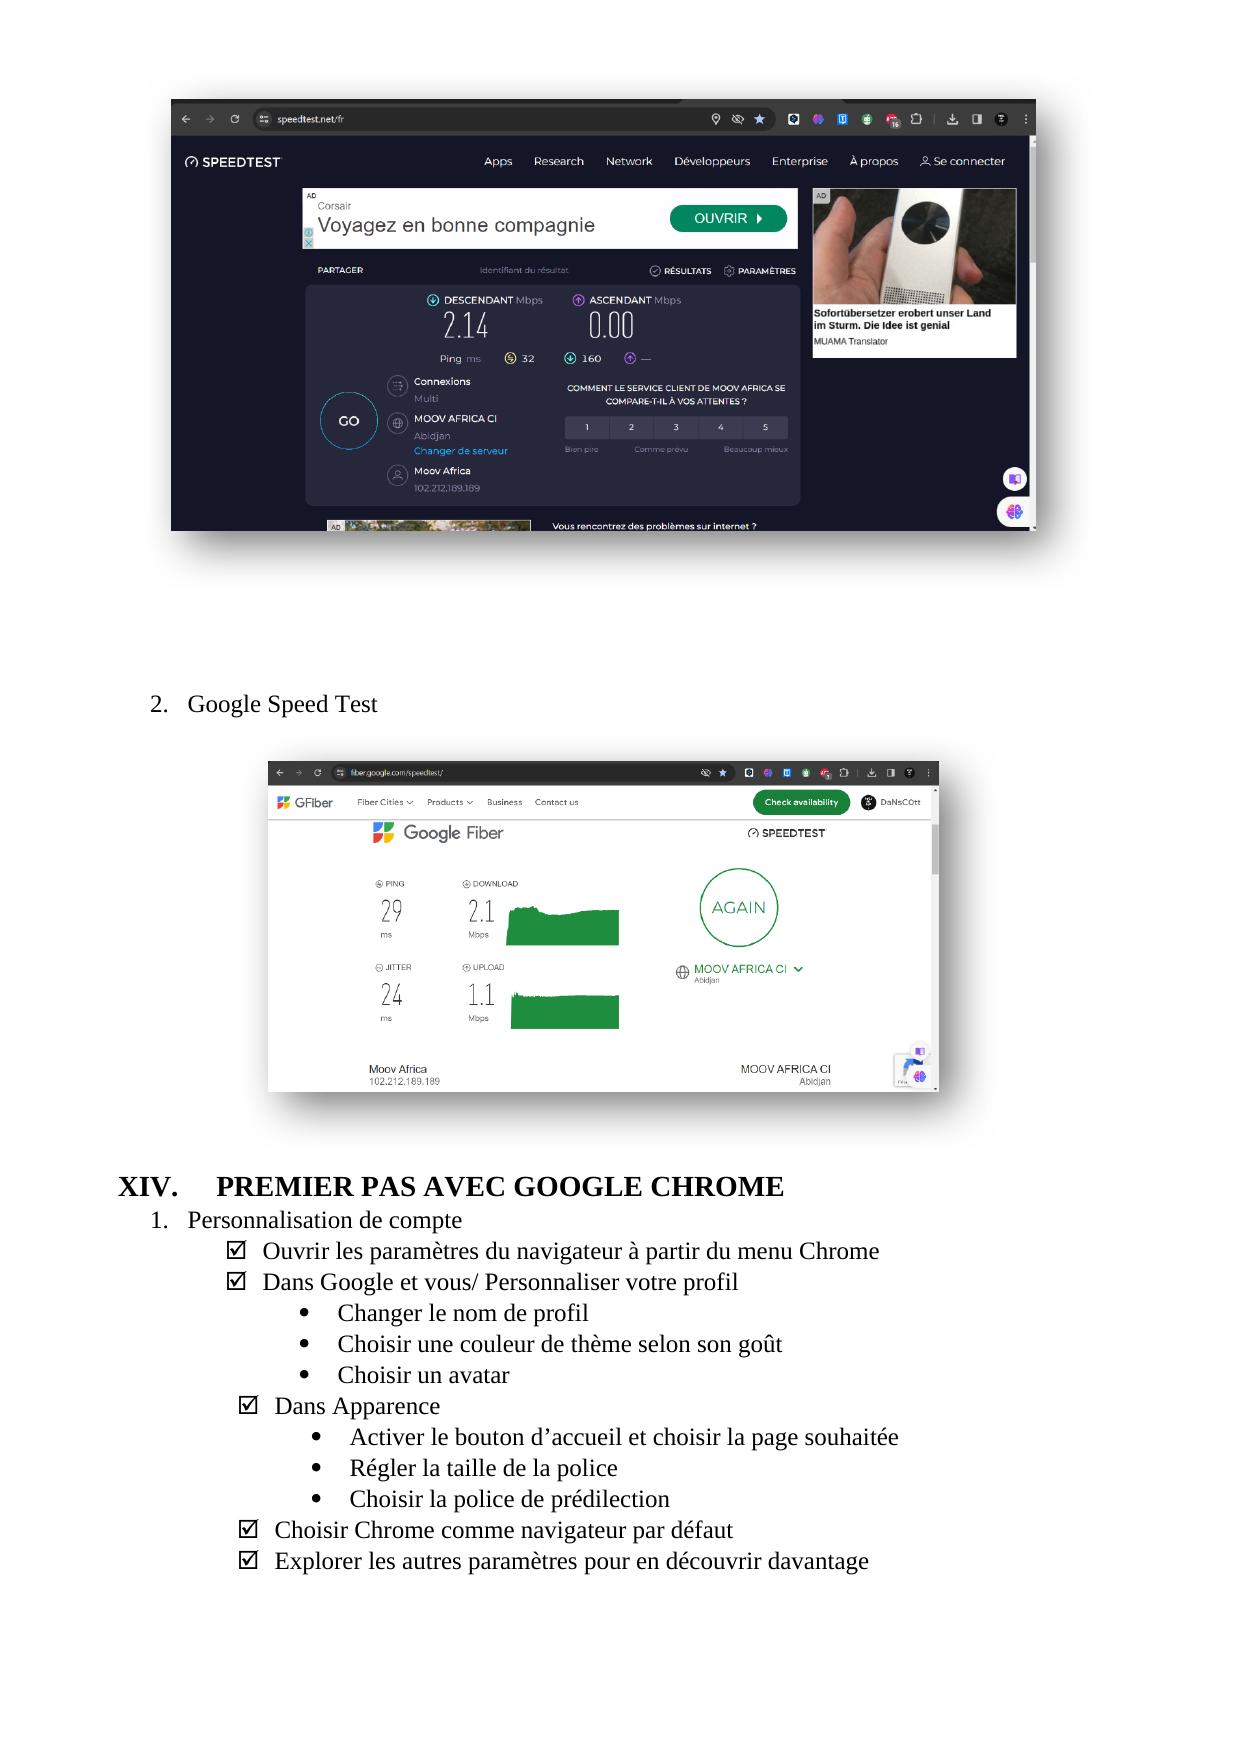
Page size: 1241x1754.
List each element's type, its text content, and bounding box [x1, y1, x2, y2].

list PREMIER PAS AVEC GOOGLE CHROME [178, 1169, 1165, 1202]
list Choisir Chrome comme navigateur par défaut [237, 1515, 1165, 1544]
list Ouvrir les paramètres du navigateur à partir du menu Chrome [225, 1236, 1165, 1264]
list Dans Google et vous/ Personnaliser votre profil [225, 1267, 1165, 1296]
list Explorer les autres paramètres pour en découvrir davantage [237, 1546, 1165, 1575]
list Personnalisation de compte [150, 1205, 1165, 1233]
list Choisir la police de prédilection [312, 1484, 1165, 1513]
list Choisir un avatar [300, 1360, 1165, 1389]
list Activer le bouton d’accueil et choisir la page souhaitée [312, 1422, 1165, 1451]
list Changer le nom de profil [300, 1298, 1165, 1327]
list Google Speed Test [150, 689, 1165, 718]
list Dans Apparence [237, 1391, 1165, 1420]
picture [171, 99, 1036, 531]
picture [268, 761, 939, 1092]
list Choisir une couleur de thème selon son goût [300, 1329, 1165, 1358]
list Régler la taille de la police [312, 1453, 1165, 1482]
